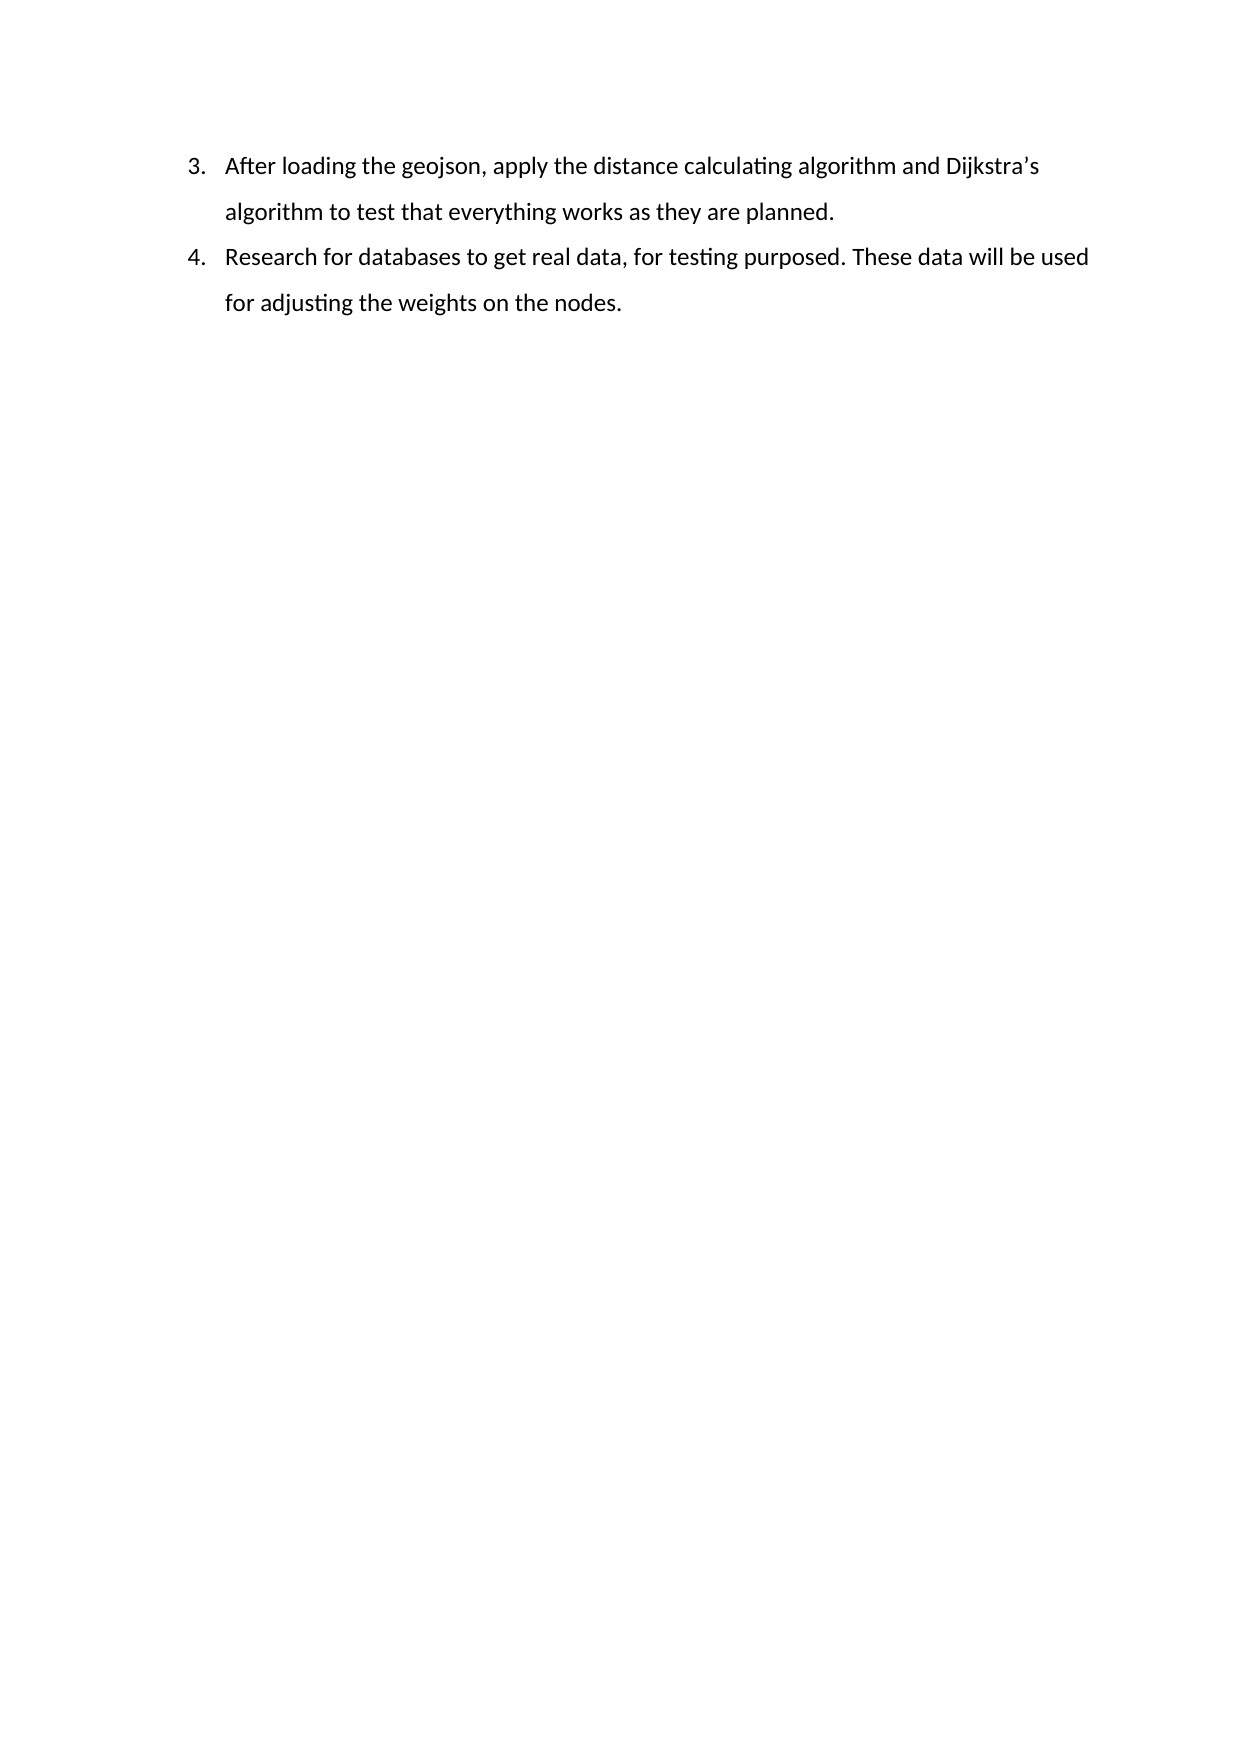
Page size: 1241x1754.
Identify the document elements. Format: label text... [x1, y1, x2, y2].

list After loading the geojson, apply the distance calculating algorithm and Dijkstra’s algorithm to test that everything works as they are planned. [187, 150, 1090, 226]
list Research for databases to get real data, for testing purposed. These data will be used for adjusting the weights on the nodes. [187, 241, 1090, 318]
